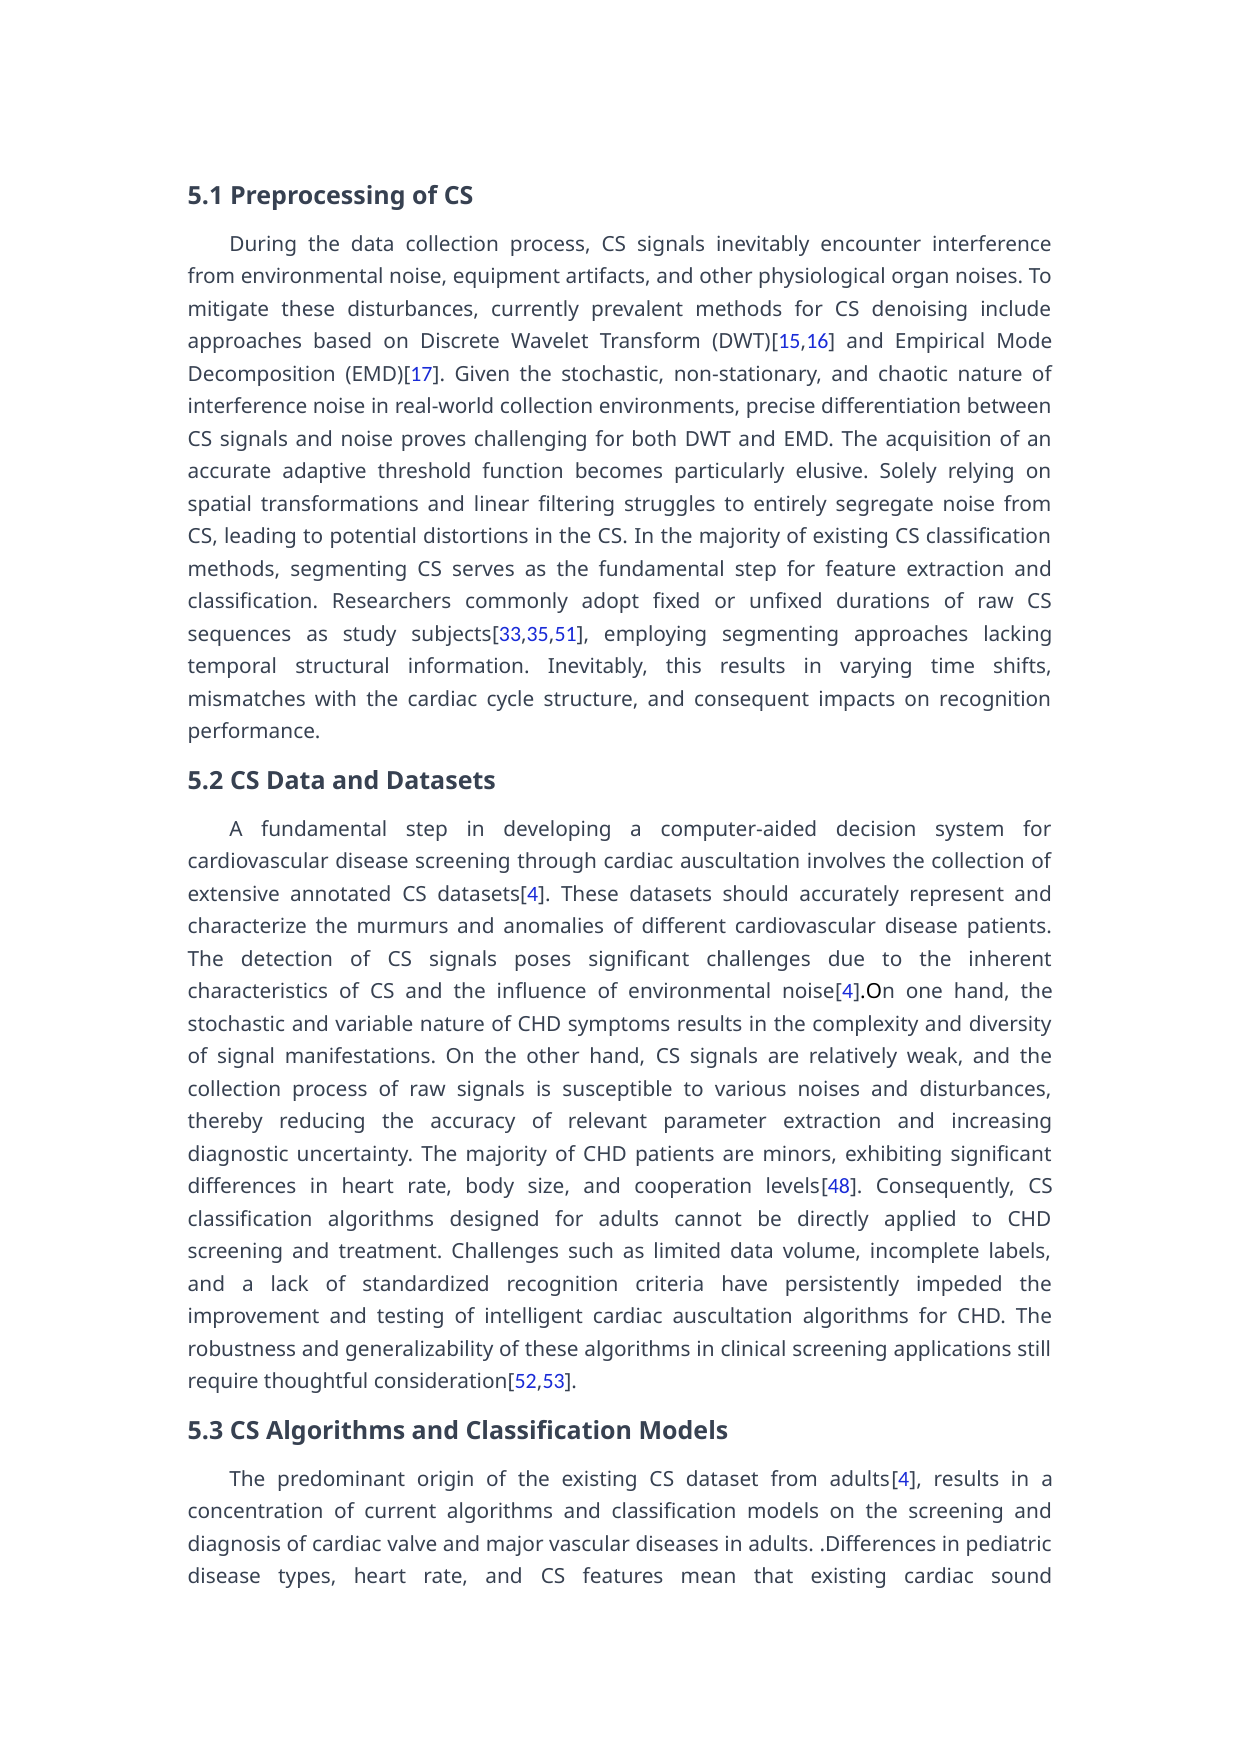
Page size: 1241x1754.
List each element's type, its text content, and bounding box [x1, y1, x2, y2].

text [187, 1462, 1053, 1592]
text A fundamental step in developing a computer-aided decision system for cardiovascular disease screening through cardiac auscultation involves the collection of extensive annotated CS datasets[4]. These datasets should accurately represent and characterize the murmurs and anomalies of different cardiovascular disease patients. The detection of CS signals poses significant challenges due to the inherent characteristics of CS and the influence of environmental noise[4].On one hand, the stochastic and variable nature of CHD symptoms results in the complexity and diversity of signal manifestations. On the other hand, CS signals are relatively weak, and the collection process of raw signals is susceptible to various noises and disturbances, thereby reducing the accuracy of relevant parameter extraction and increasing diagnostic uncertainty. The majority of CHD patients are minors, exhibiting significant differences in heart rate, body size, and cooperation levels[48]. Consequently, CS classification algorithms designed for adults cannot be directly applied to CHD screening and treatment. Challenges such as limited data volume, incomplete labels, and a lack of standardized recognition criteria have persistently impeded the improvement and testing of intelligent cardiac auscultation algorithms for CHD. The robustness and generalizability of these algorithms in clinical screening applications still require thoughtful consideration[52,53]. [187, 812, 1053, 1397]
text 5.2 CS Data and Datasets [187, 747, 1053, 812]
text 5.1 Preprocessing of CS [187, 162, 1053, 227]
text 5.3 CS Algorithms and Classification Models [187, 1397, 1053, 1462]
text During the data collection process, CS signals inevitably encounter interference from environmental noise, equipment artifacts, and other physiological organ noises. To mitigate these disturbances, currently prevalent methods for CS denoising include approaches based on Discrete Wavelet Transform (DWT)[15,16] and Empirical Mode Decomposition (EMD)[17]. Given the stochastic, non-stationary, and chaotic nature of interference noise in real-world collection environments, precise differentiation between CS signals and noise proves challenging for both DWT and EMD. The acquisition of an accurate adaptive threshold function becomes particularly elusive. Solely relying on spatial transformations and linear filtering struggles to entirely segregate noise from CS, leading to potential distortions in the CS. In the majority of existing CS classification methods, segmenting CS serves as the fundamental step for feature extraction and classification. Researchers commonly adopt fixed or unfixed durations of raw CS sequences as study subjects[33,35,51], employing segmenting approaches lacking temporal structural information. Inevitably, this results in varying time shifts, mismatches with the cardiac cycle structure, and consequent impacts on recognition performance. [187, 227, 1053, 747]
